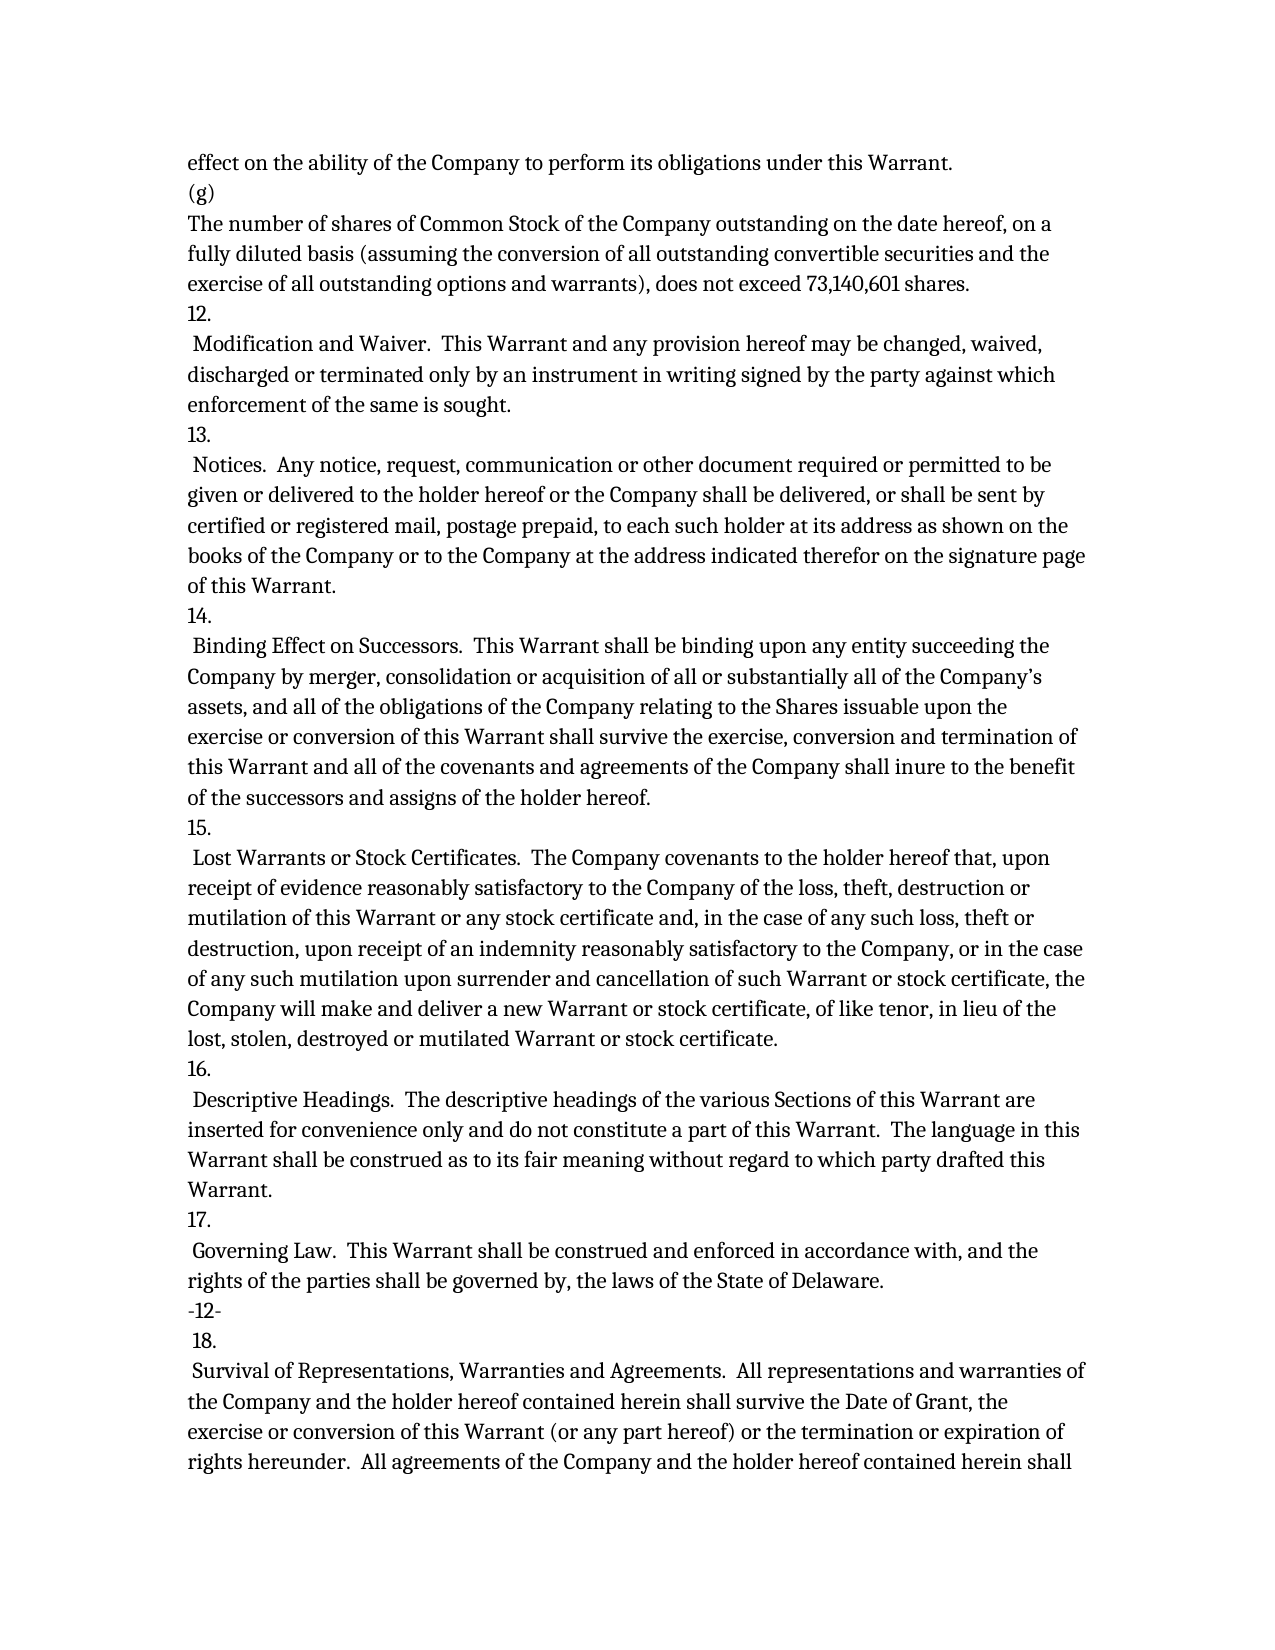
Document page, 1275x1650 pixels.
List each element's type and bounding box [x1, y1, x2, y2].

text [187, 150, 1087, 1475]
